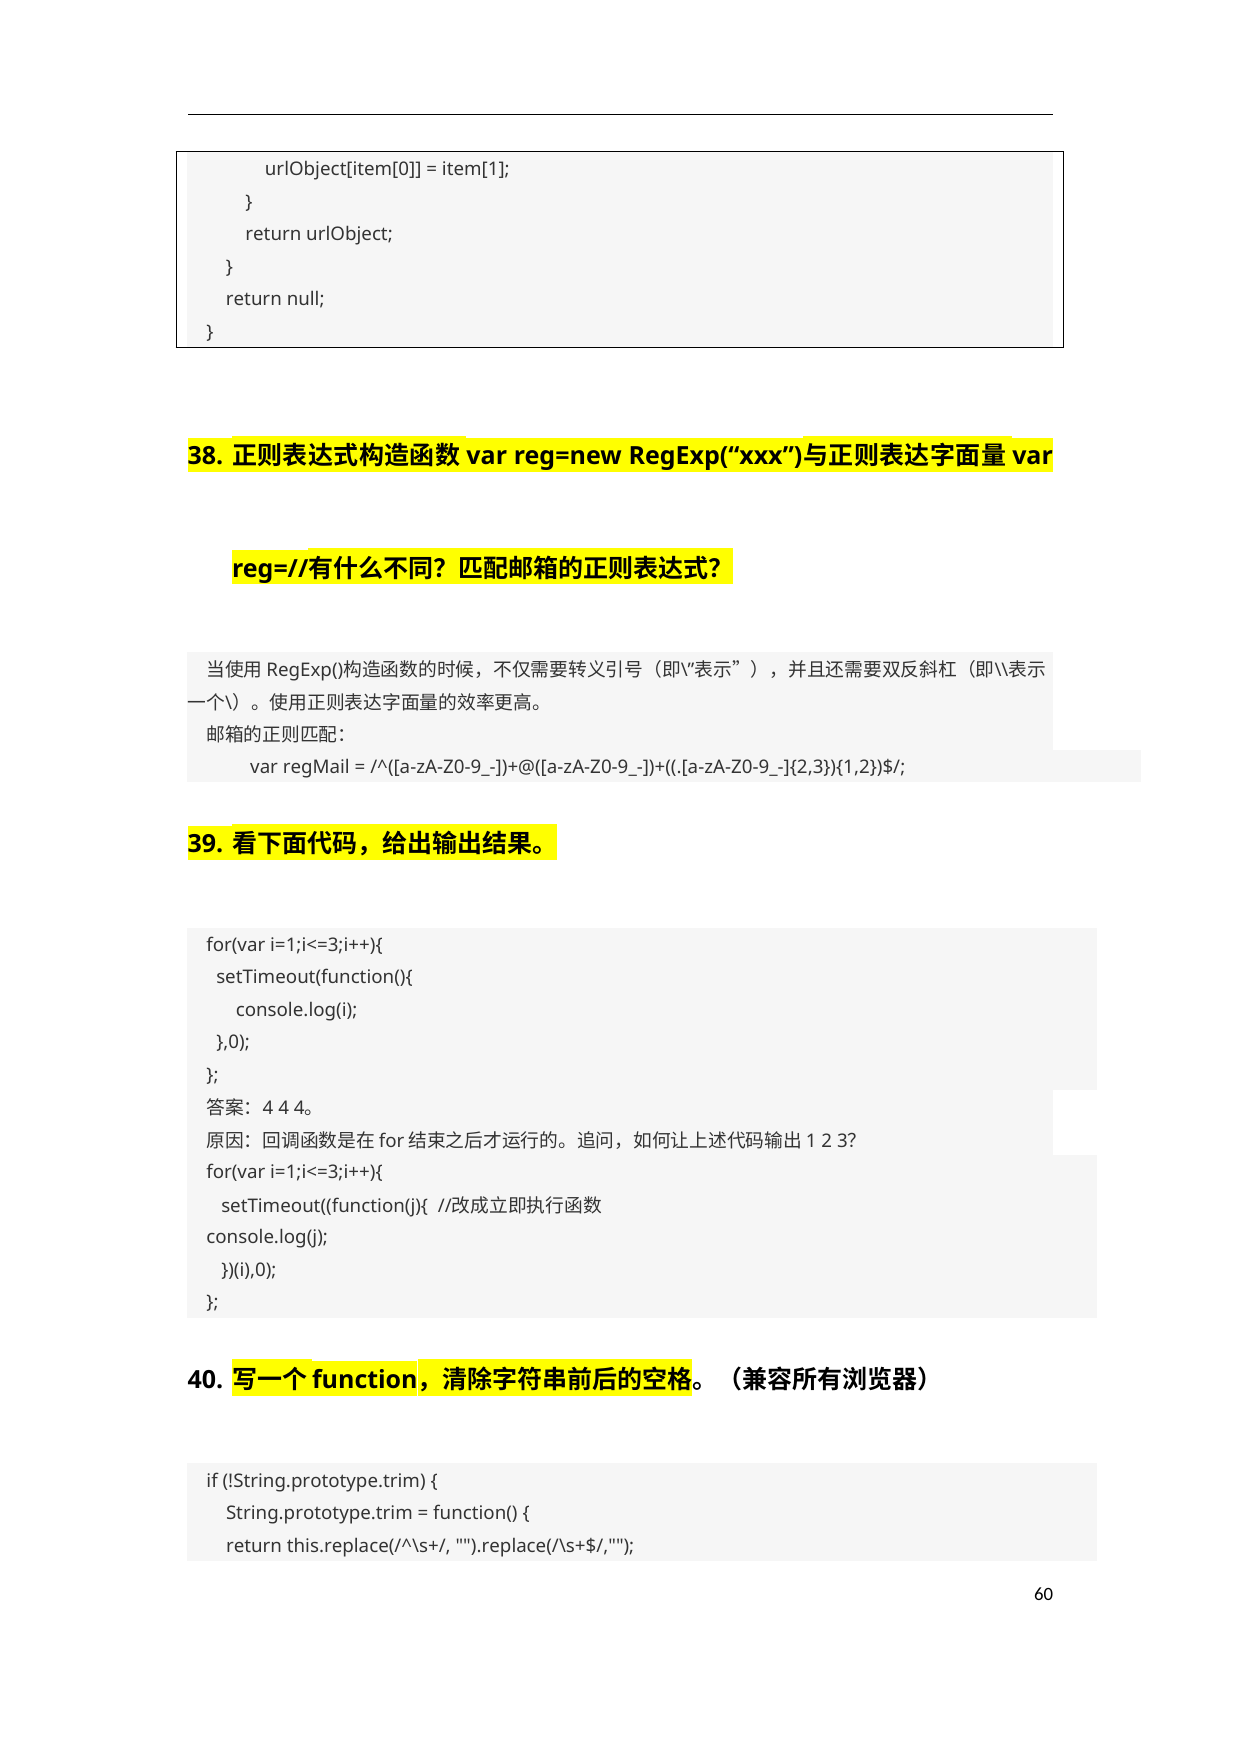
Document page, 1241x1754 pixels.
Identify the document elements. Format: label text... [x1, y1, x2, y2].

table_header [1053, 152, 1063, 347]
text 写一个function，清除字符串前后的空格。（兼容所有浏览器） [187, 1345, 1053, 1410]
text 答案：4 4 4。 [187, 1090, 1053, 1123]
text 邮箱的正则匹配： [187, 717, 1053, 750]
text 当使用RegExp()构造函数的时候，不仅需要转义引号（即\”表示”），并且还需要双反斜杠（即\\表示一个\）。使用正则表达字面量的效率更高。 [187, 652, 1053, 717]
text 看下面代码，给出输出结果。 [187, 809, 1053, 874]
text 原因：回调函数是在for结束之后才运行的。追问，如何让上述代码输出1 2 3？ [187, 1123, 1053, 1155]
text 正则表达式构造函数var reg=new RegExp(“xxx”)与正则表达字面量var reg=//有什么不同？匹配邮箱的正则表达式？ [187, 421, 1053, 599]
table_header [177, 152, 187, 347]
